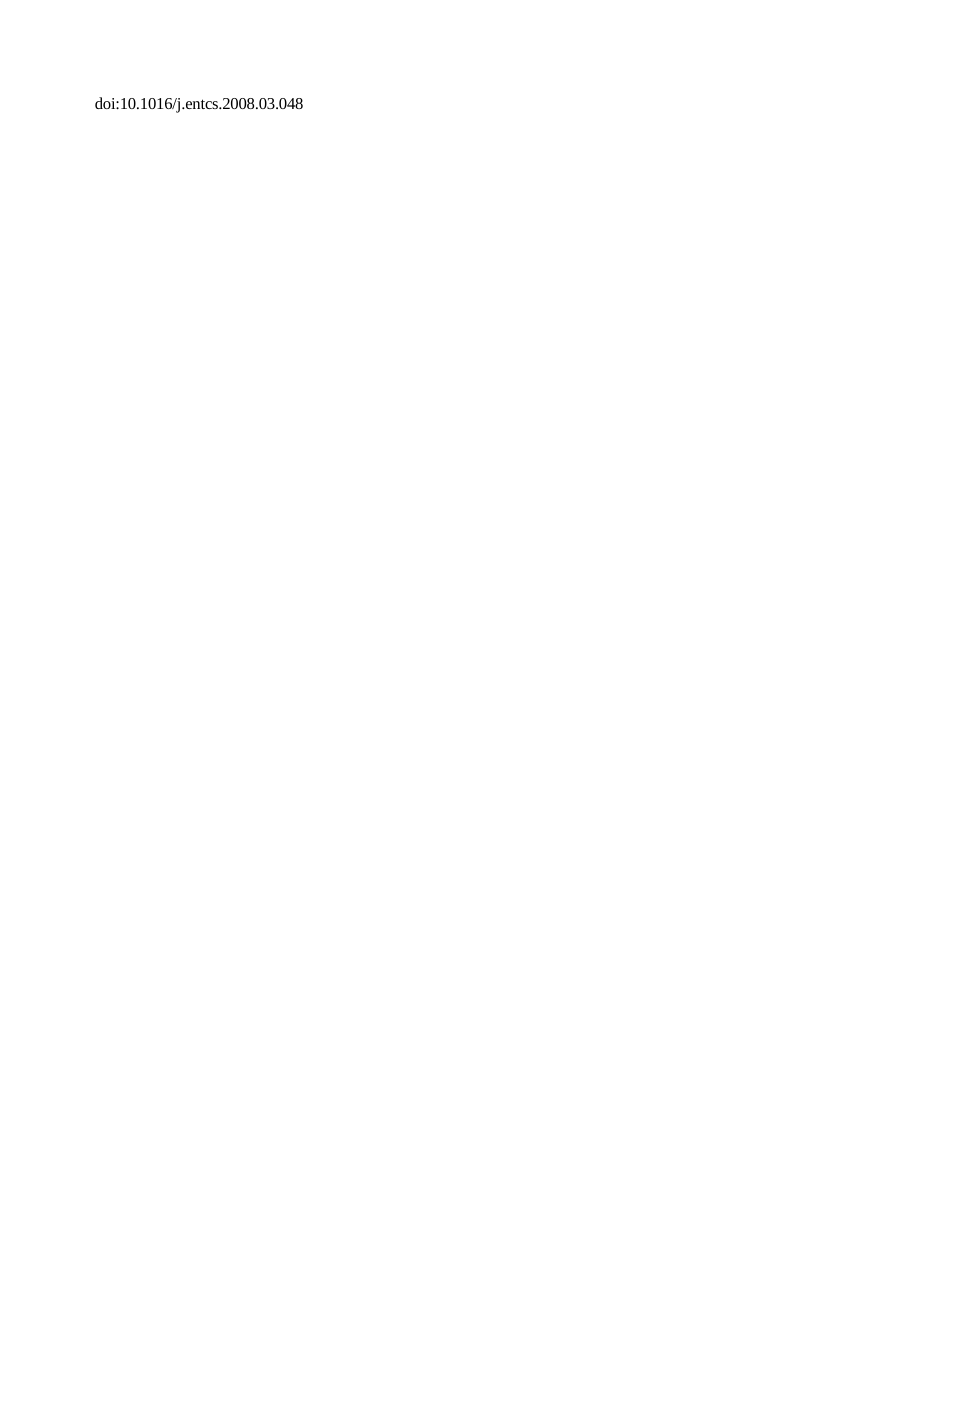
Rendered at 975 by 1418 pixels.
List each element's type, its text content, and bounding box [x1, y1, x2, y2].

text doi:10.1016/j.entcs.2008.03.048 [94, 94, 958, 113]
